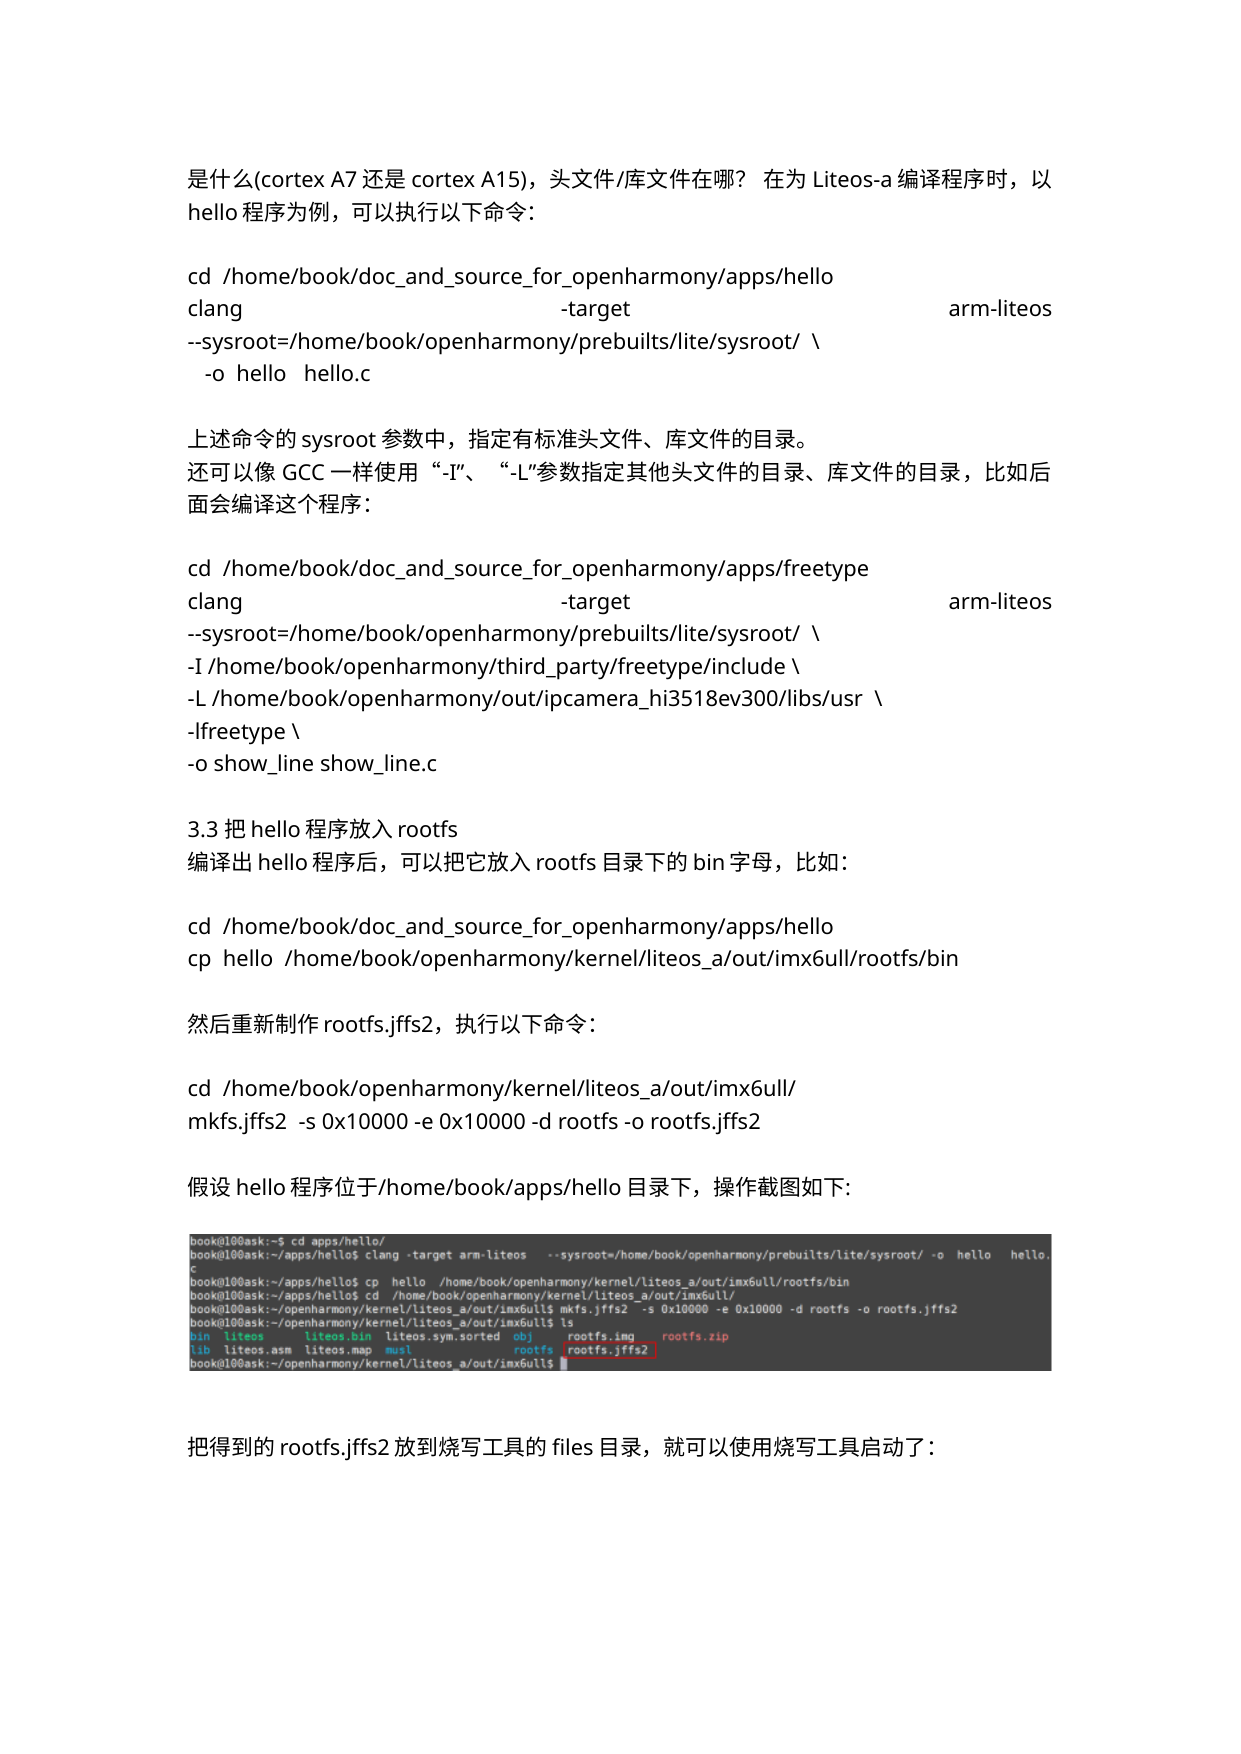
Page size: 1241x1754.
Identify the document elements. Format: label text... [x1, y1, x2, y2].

text 还可以像GCC一样使用“-I”、“-L”参数指定其他头文件的目录、库文件的目录，比如后面会编译这个程序： [187, 454, 1053, 519]
text 上述命令的sysroot参数中，指定有标准头文件、库文件的目录。 [187, 422, 1053, 454]
text cd /home/book/openharmony/kernel/liteos_a/out/imx6ull/ [187, 1072, 1053, 1104]
text -o hello hello.c [187, 357, 1053, 389]
text 编译出hello程序后，可以把它放入rootfs目录下的bin字母，比如： [187, 844, 1053, 877]
text clang -target arm-liteos --sysroot=/home/book/openharmony/prebuilts/lite/sysroot/ \ [187, 584, 1053, 649]
text -o show_line show_line.c [187, 747, 1053, 779]
text cd /home/book/doc_and_source_for_openharmony/apps/hello [187, 259, 1053, 292]
text 3.3 把hello程序放入rootfs [187, 812, 1053, 844]
text 把得到的rootfs.jffs2放到烧写工具的files目录，就可以使用烧写工具启动了： [187, 1429, 1053, 1462]
picture [187, 1234, 1053, 1371]
text 假设hello程序位于/home/book/apps/hello目录下，操作截图如下: [187, 1169, 1053, 1202]
text clang -target arm-liteos --sysroot=/home/book/openharmony/prebuilts/lite/sysroot/ \ [187, 292, 1053, 357]
text cd /home/book/doc_and_source_for_openharmony/apps/freetype [187, 552, 1053, 584]
text mkfs.jffs2 -s 0x10000 -e 0x10000 -d rootfs -o rootfs.jffs2 [187, 1104, 1053, 1137]
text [187, 162, 1053, 227]
text -L /home/book/openharmony/out/ipcamera_hi3518ev300/libs/usr \ [187, 682, 1053, 714]
text cp hello /home/book/openharmony/kernel/liteos_a/out/imx6ull/rootfs/bin [187, 942, 1053, 974]
text -I /home/book/openharmony/third_party/freetype/include \ [187, 649, 1053, 682]
text -lfreetype \ [187, 714, 1053, 747]
text cd /home/book/doc_and_source_for_openharmony/apps/hello [187, 909, 1053, 942]
text 然后重新制作rootfs.jffs2，执行以下命令： [187, 1007, 1053, 1039]
